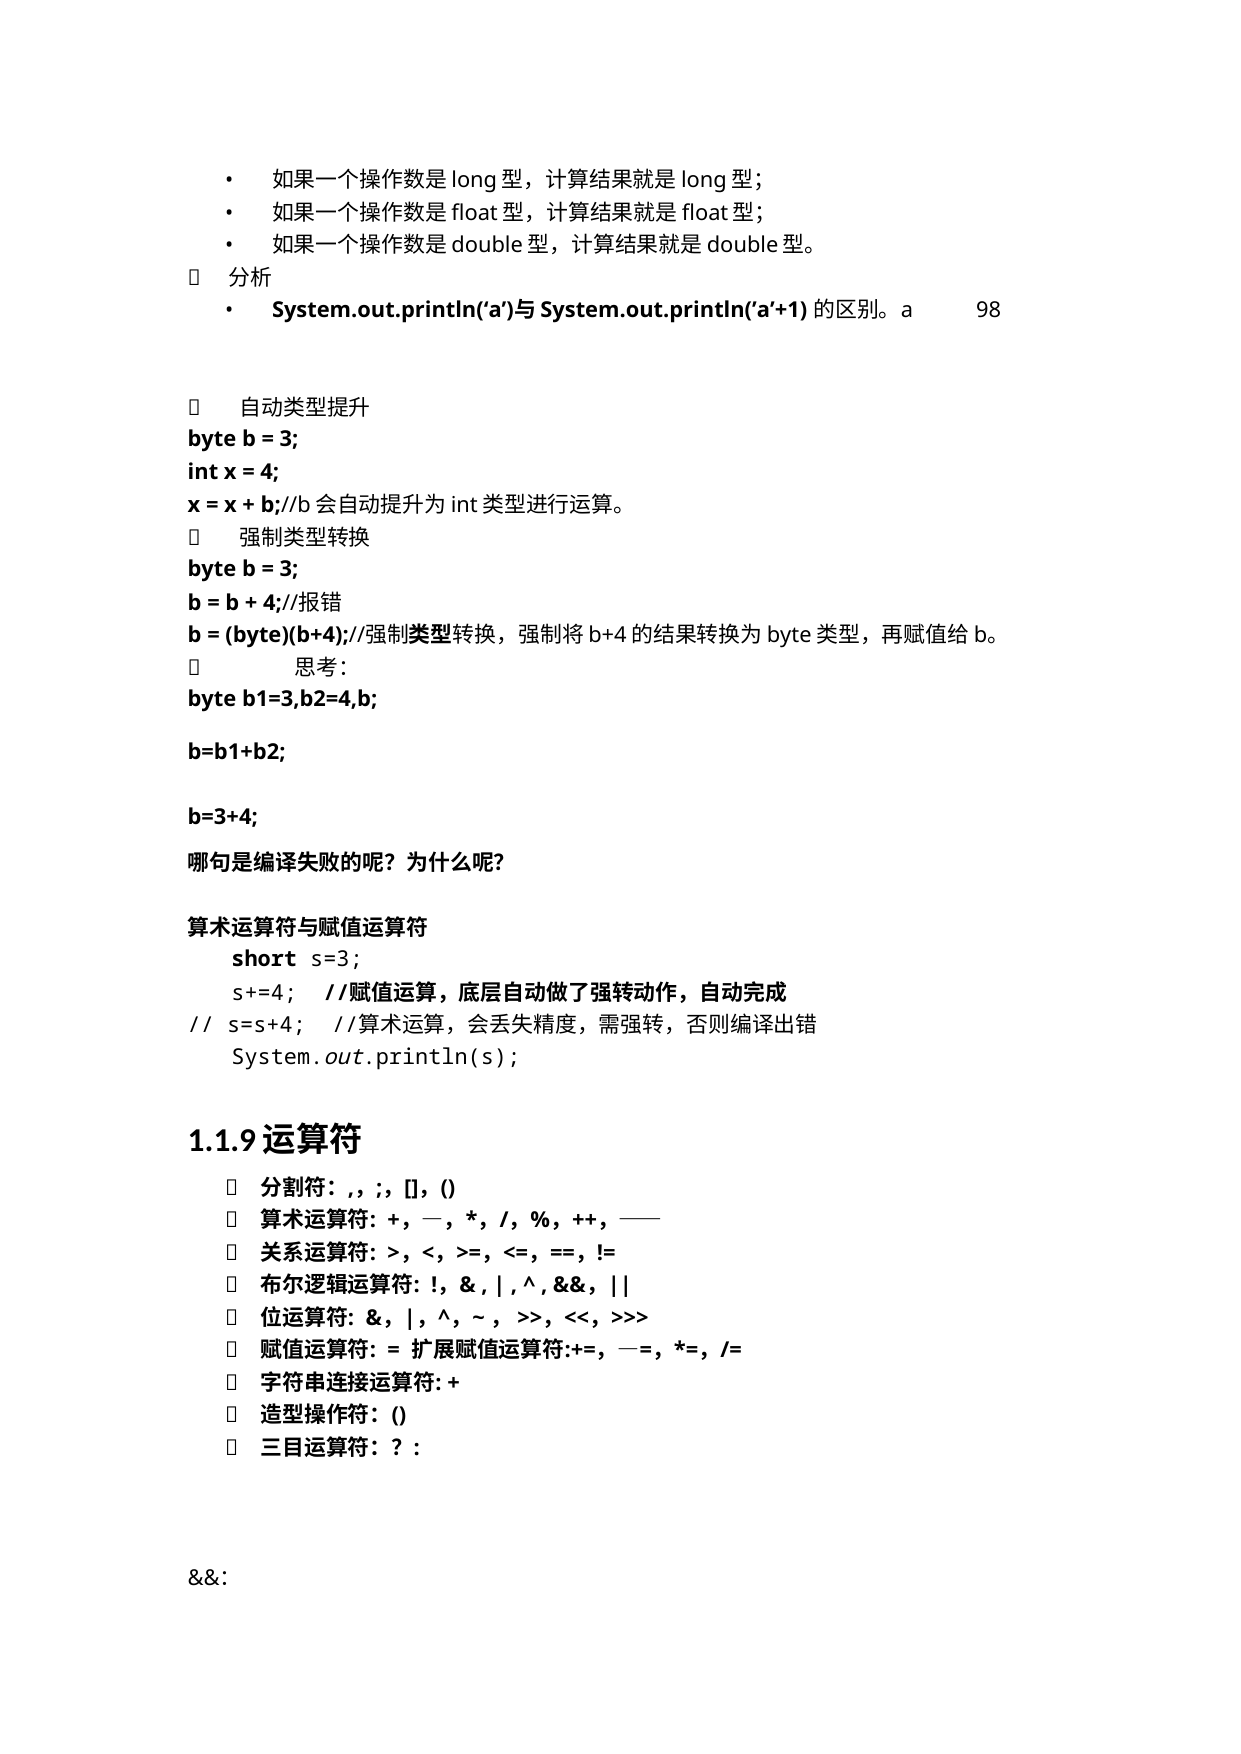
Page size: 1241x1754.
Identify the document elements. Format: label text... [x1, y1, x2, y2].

text b=3+4; [187, 779, 1053, 844]
text  造型操作符：() [225, 1397, 1053, 1429]
text b = (byte)(b+4);//强制类型转换，强制将b+4的结果转换为byte类型，再赋值给b。 [187, 617, 1053, 649]
text int x = 4; [187, 454, 1053, 487]
text  三目运算符：？: [225, 1429, 1053, 1462]
text  思考： [187, 649, 1053, 682]
text  字符串连接运算符: + [225, 1364, 1053, 1397]
text b=b1+b2; [187, 714, 1053, 779]
text x = x + b;//b会自动提升为int类型进行运算。 [187, 487, 1053, 519]
text System.out.println(s); [187, 1039, 1053, 1072]
text  算术运算符: +，―，*，/，%，++，―― [225, 1202, 1053, 1234]
text byte b = 3; [187, 552, 1053, 584]
text s+=4; //赋值运算，底层自动做了强转动作，自动完成 [187, 974, 1053, 1007]
text byte b = 3; [187, 422, 1053, 454]
text byte b1=3,b2=4,b; [187, 682, 1053, 714]
text  布尔逻辑运算符: !，& , | , ^ , &&，|| [225, 1267, 1053, 1299]
text  分割符：,，;，[]，() [225, 1169, 1053, 1202]
text  自动类型提升 [187, 389, 1053, 422]
text  位运算符: &，|，^，~ ， >>，<<，>>> [225, 1299, 1053, 1332]
text  关系运算符: >，<，>=，<=，==，!= [225, 1234, 1053, 1267]
text 算术运算符与赋值运算符 [187, 909, 1053, 942]
text  分析 [187, 259, 1053, 292]
text • 如果一个操作数是double型，计算结果就是double型。 [225, 227, 1053, 259]
text b = b + 4;//报错 [187, 584, 1053, 617]
text • System.out.println(‘a’)与System.out.println(’a’+1) 的区别。a 98 [225, 292, 1053, 324]
text • 如果一个操作数是long型，计算结果就是long型； [225, 162, 1053, 194]
text 哪句是编译失败的呢？为什么呢？ [187, 844, 1053, 877]
text • 如果一个操作数是float型，计算结果就是float型； [225, 194, 1053, 227]
text // s=s+4; //算术运算，会丢失精度，需强转，否则编译出错 [187, 1007, 1053, 1039]
text  赋值运算符: = 扩展赋值运算符:+=，―=，*=，/= [225, 1332, 1053, 1364]
subtitle 1.1.9运算符 [187, 1104, 1053, 1169]
text short s=3; [187, 942, 1053, 974]
text &&： [187, 1559, 1053, 1592]
text  强制类型转换 [187, 519, 1053, 552]
